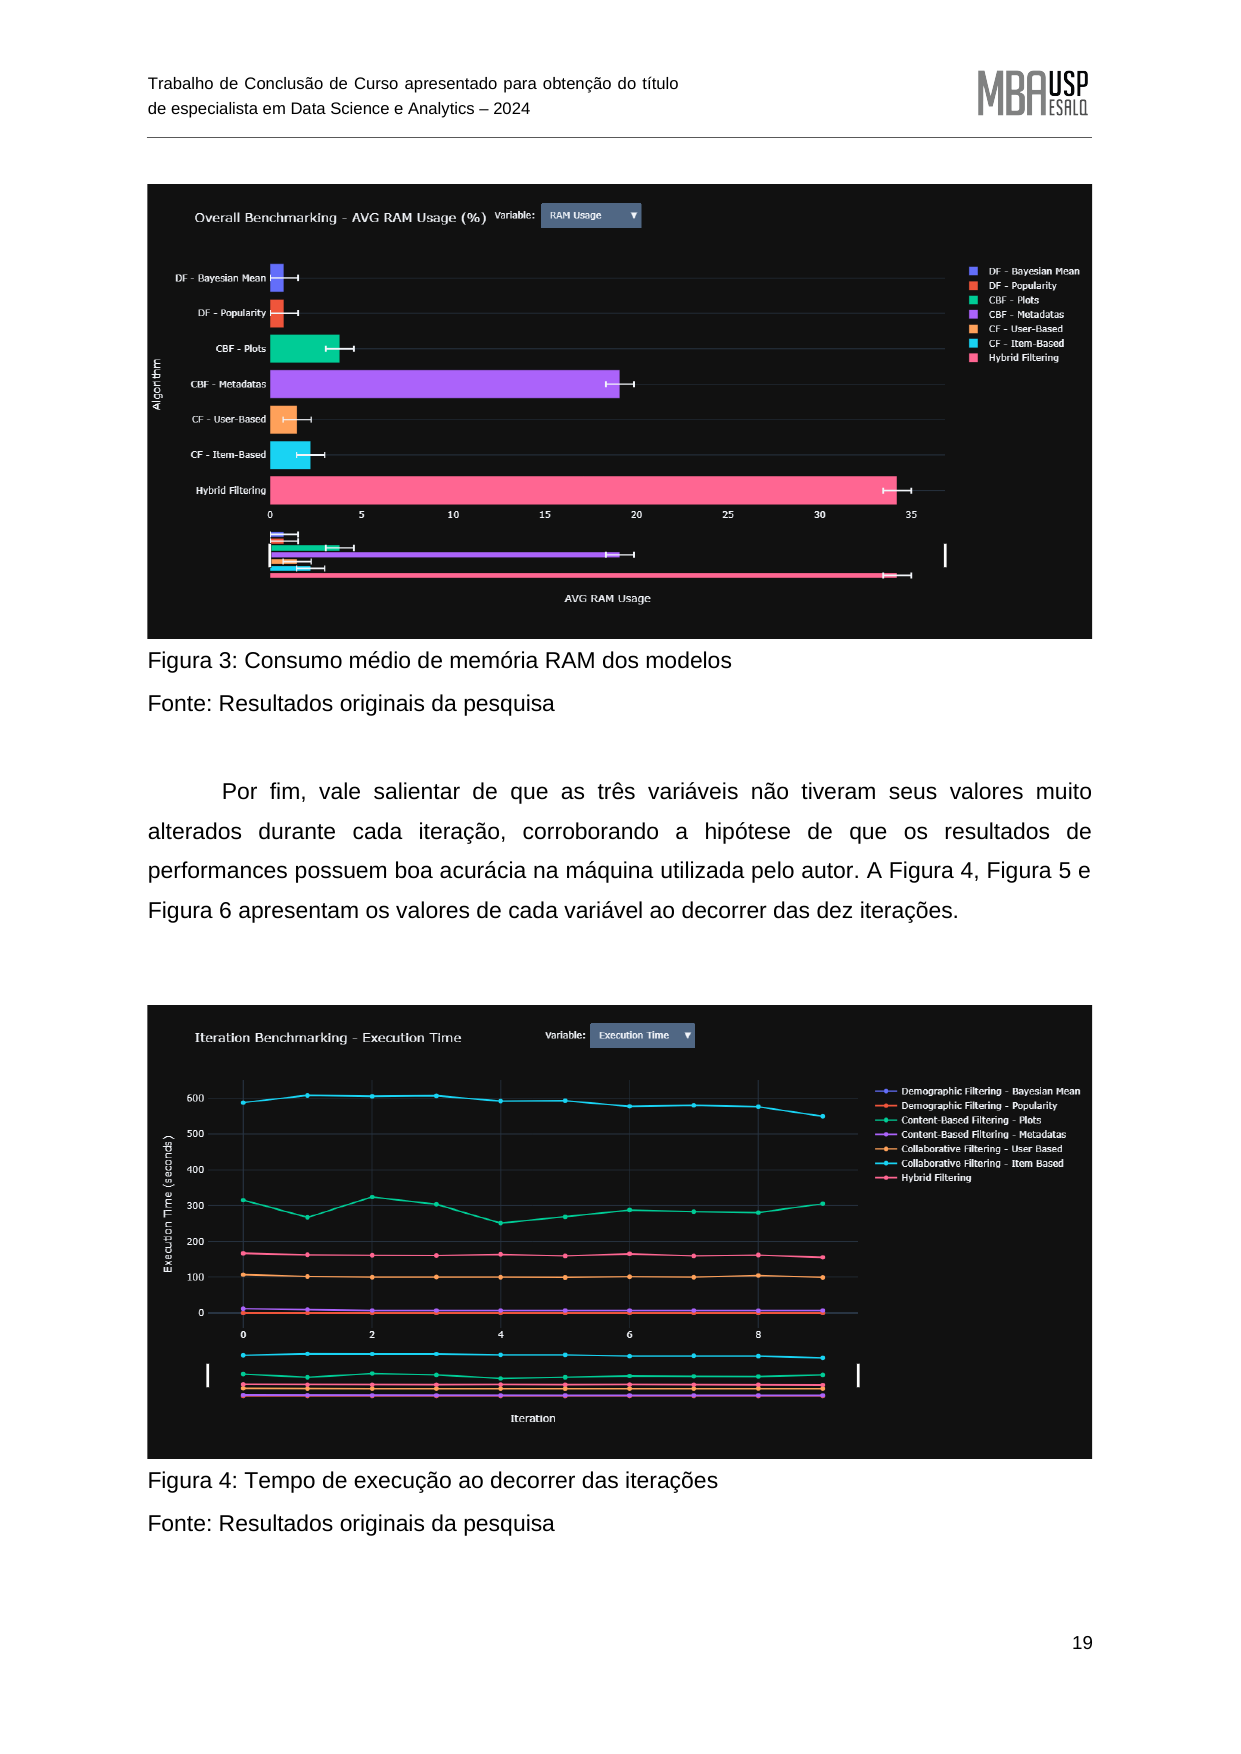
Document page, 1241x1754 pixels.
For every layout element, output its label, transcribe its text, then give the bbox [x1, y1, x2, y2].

picture [147, 184, 1093, 639]
picture [973, 69, 1090, 116]
text Por fim, vale salientar de que as três variáveis não tiveram seus valores muito alterados durante cada iteração, corroborando a hipótese de que os resultados de performances possuem boa acurácia na máquina utilizada pelo autor. A Figura 4, Figura 5 e Figura 6 apresentam os valores de cada variável ao decorrer das dez iterações. [148, 778, 1092, 923]
picture [147, 1005, 1093, 1459]
